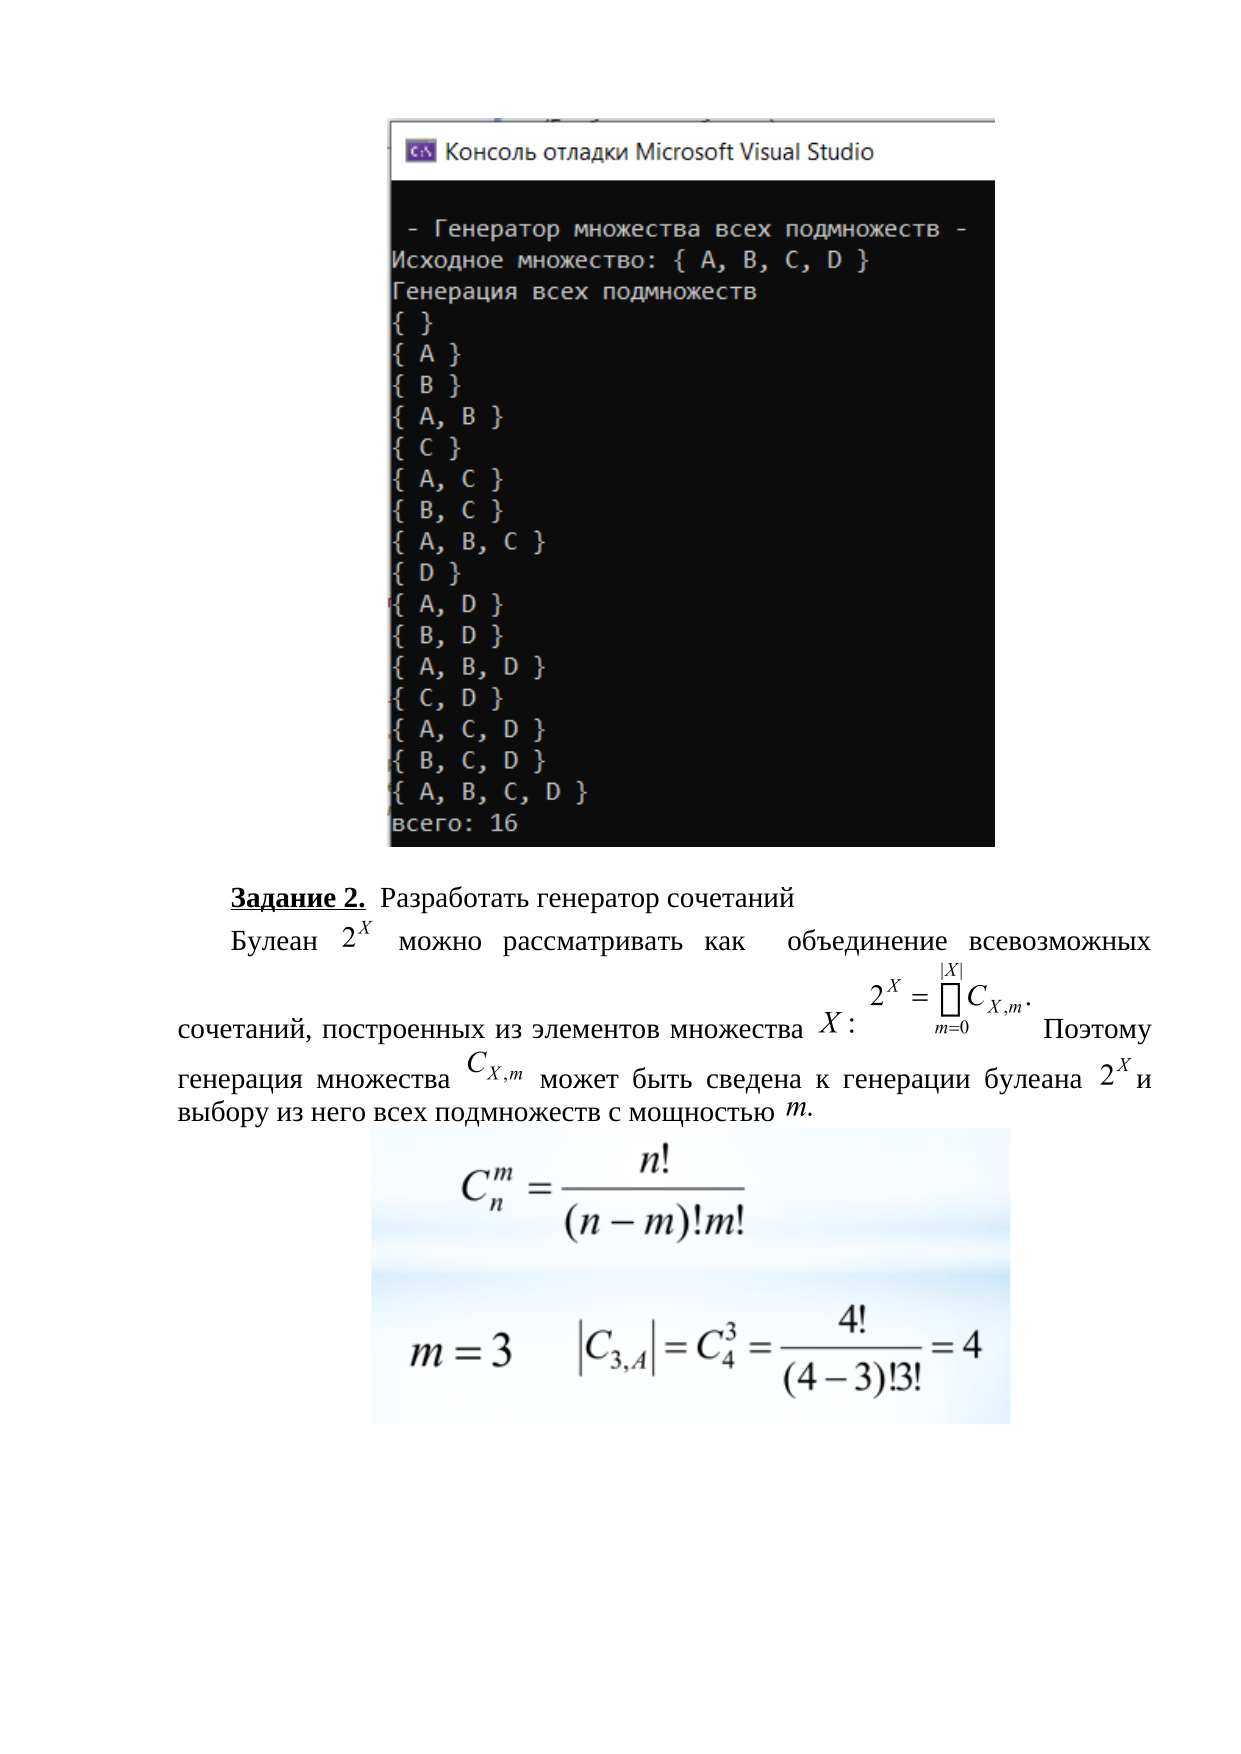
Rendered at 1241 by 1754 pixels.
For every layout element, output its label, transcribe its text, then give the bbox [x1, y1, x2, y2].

picture [782, 1096, 816, 1122]
picture [371, 1128, 1011, 1424]
picture [387, 118, 995, 847]
picture [814, 1007, 857, 1039]
picture [338, 913, 378, 951]
picture [463, 1044, 527, 1089]
picture [866, 957, 1034, 1039]
picture [1097, 1050, 1137, 1089]
text Задание 2. Разработать генератор сочетаний [177, 880, 1152, 913]
text Булеан можно рассматривать как объединение всевозможных сочетаний, построенных из элементов множества Поэтому генерация множества может быть сведена к генерации булеана и выбору из него всех подмножеств с мощностью [177, 913, 1152, 1128]
